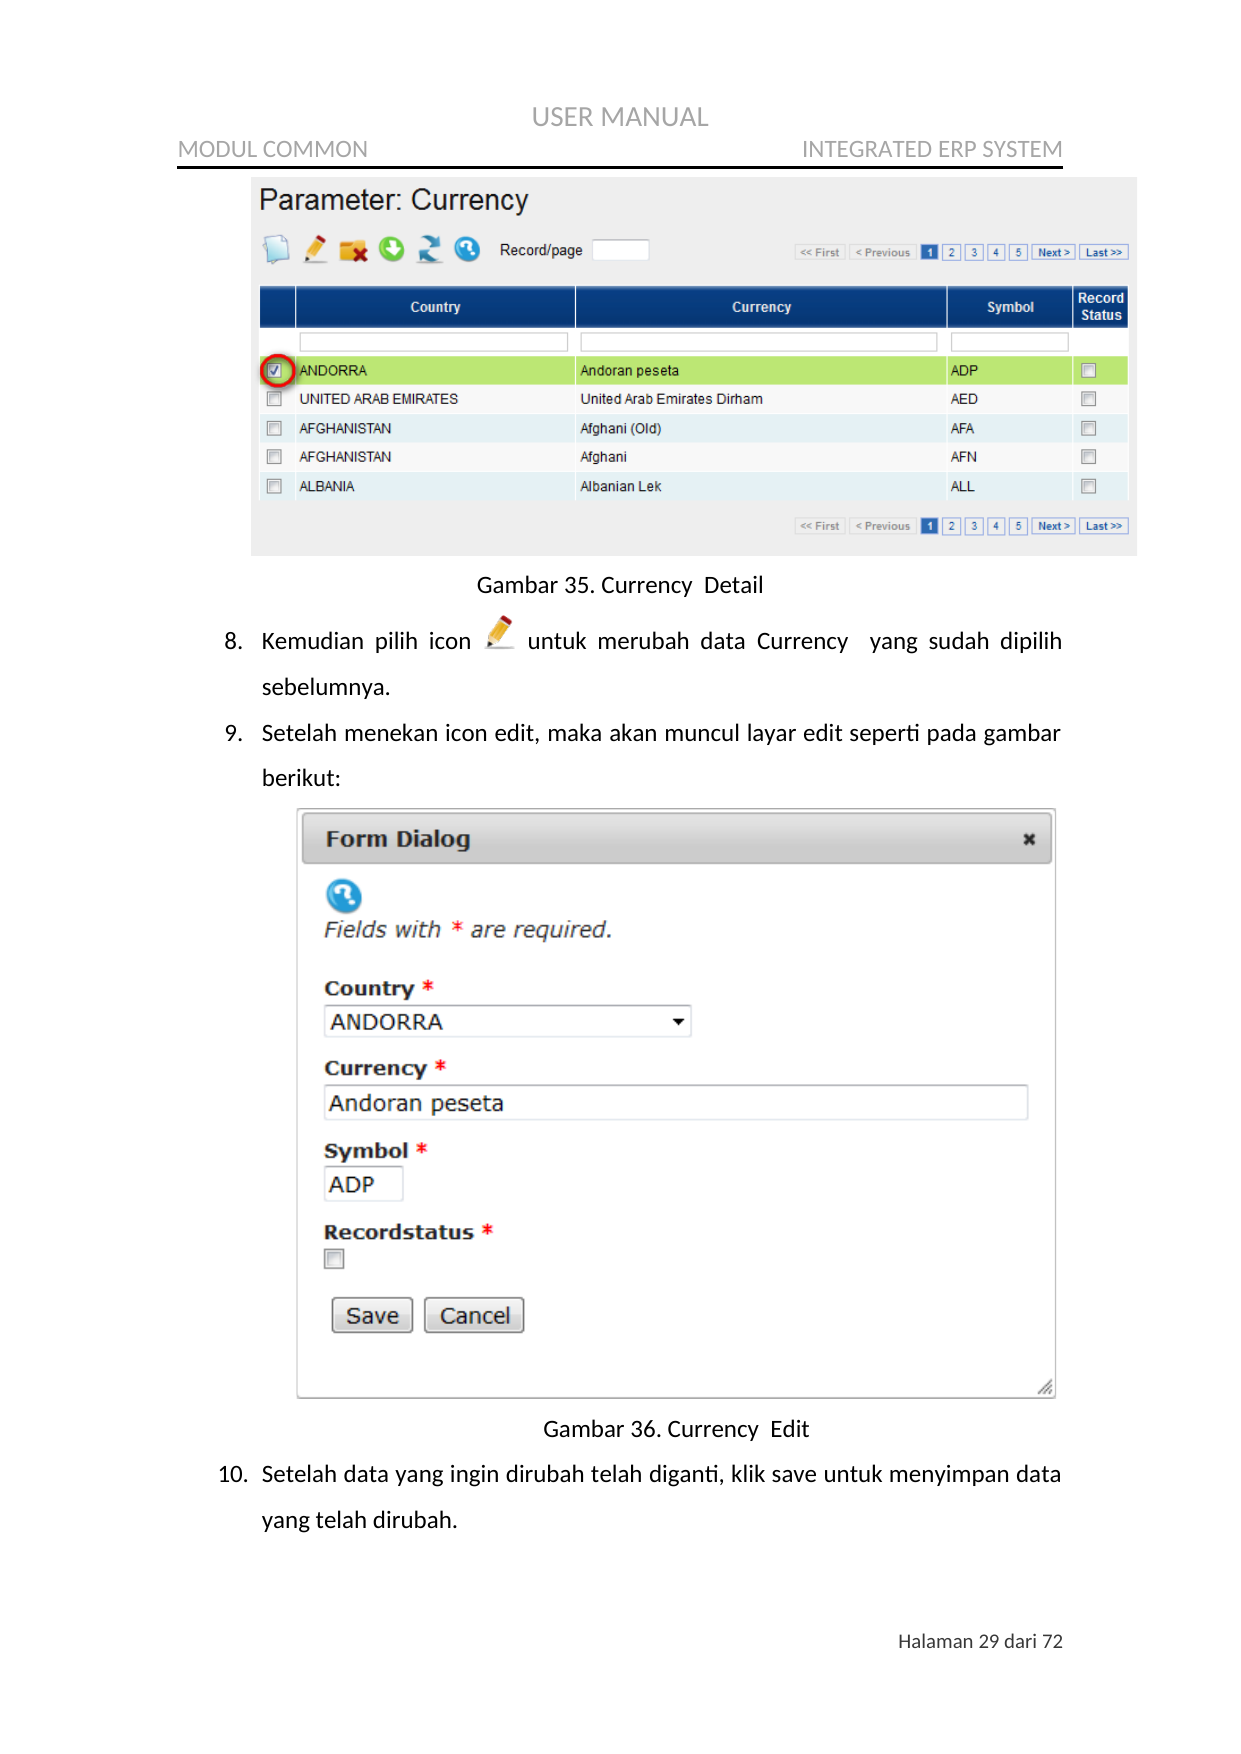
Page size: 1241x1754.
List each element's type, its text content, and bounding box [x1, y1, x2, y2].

picture [296, 808, 1057, 1399]
picture [251, 177, 1138, 556]
picture [482, 615, 517, 650]
list Setelah menekan icon edit, maka akan muncul layar edit seperti pada gambar berikut: [224, 717, 1063, 793]
list Gambar 35. Currency Detail [177, 569, 1063, 600]
list Gambar 36. Currency Edit [290, 1413, 1063, 1443]
list Kemudian pilih icon untuk merubah data Currency yang sudah dipilih sebelumnya. [224, 615, 1063, 701]
list Setelah data yang ingin dirubah telah diganti, klik save untuk menyimpan data yang telah dirubah. [217, 1459, 1063, 1535]
